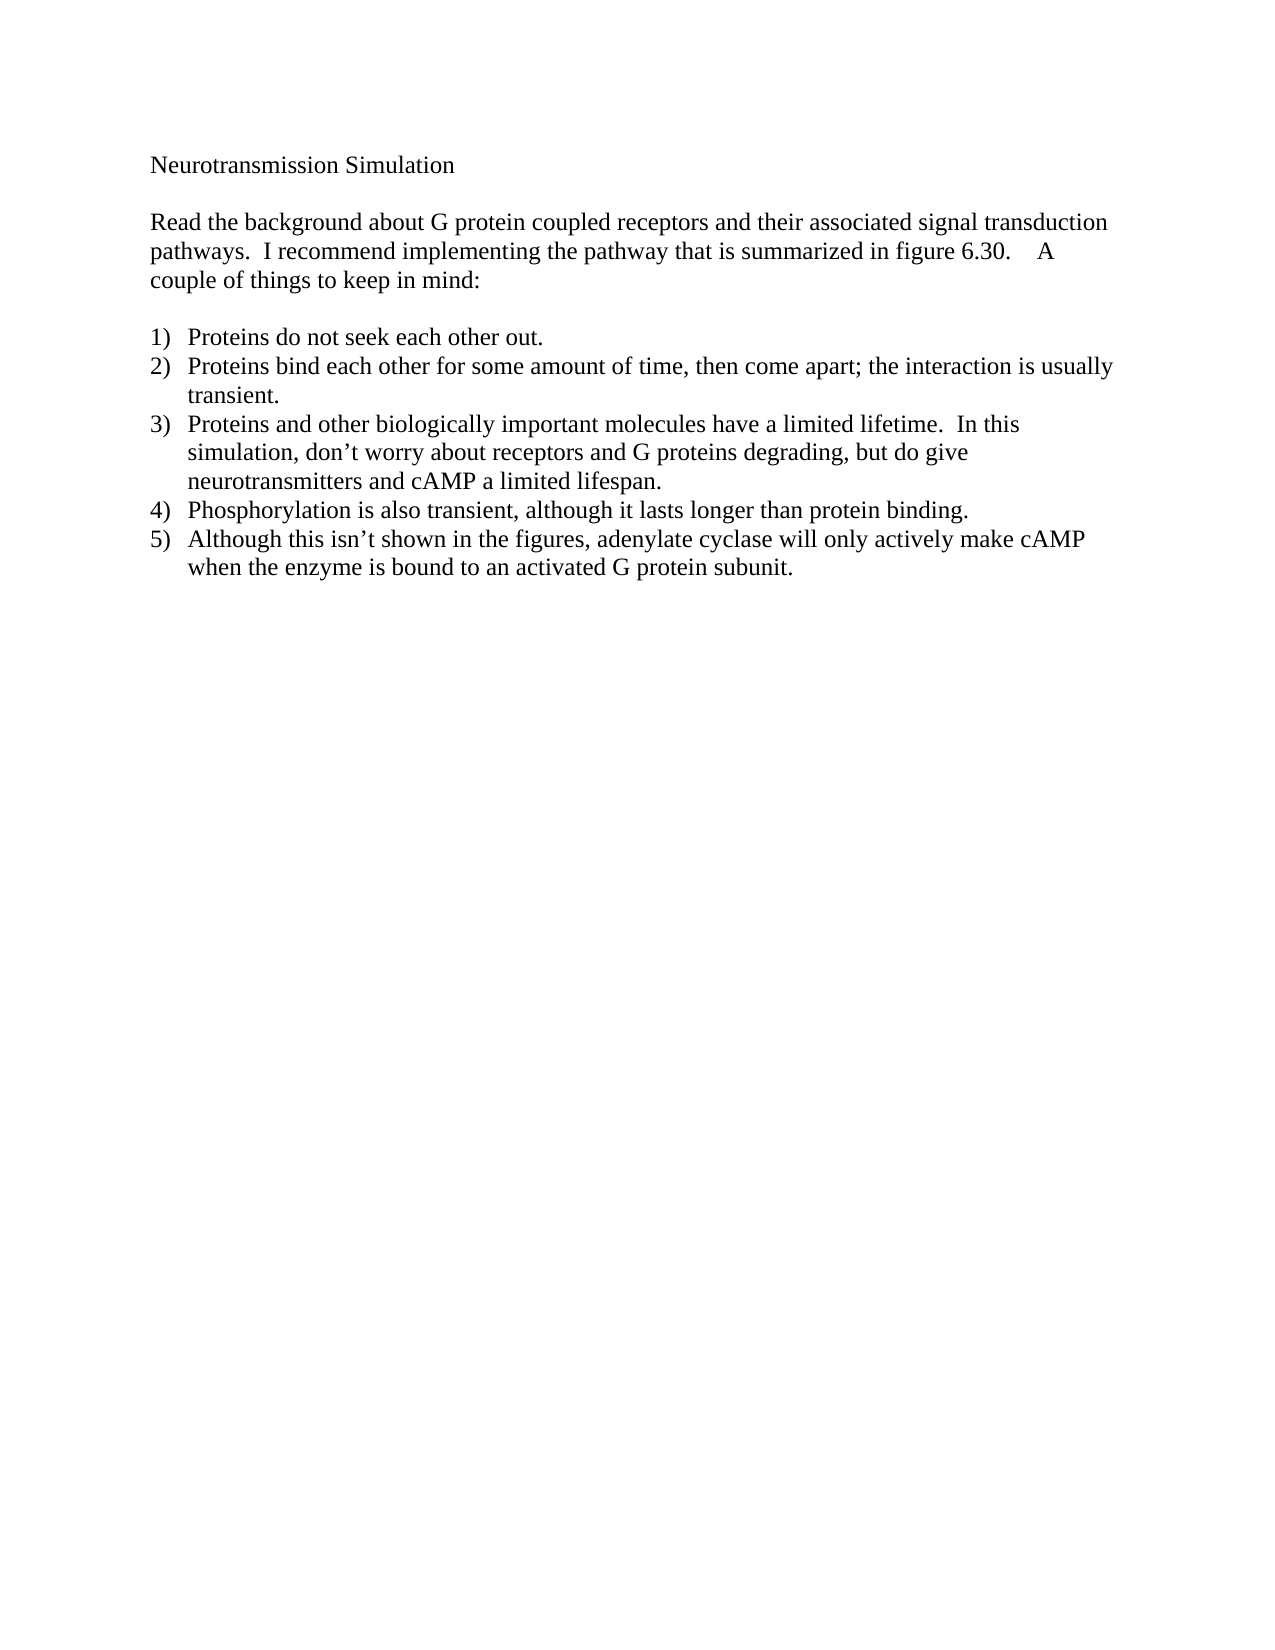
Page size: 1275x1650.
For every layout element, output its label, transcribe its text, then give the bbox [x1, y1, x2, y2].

text Read the background about G protein coupled receptors and their associated signal transduction pathways. I recommend implementing the pathway that is summarized in figure 6.30. A couple of things to keep in mind: [150, 207, 1125, 294]
list Proteins bind each other for some amount of time, then come apart; the interaction is usually transient. [150, 351, 1125, 409]
list Proteins and other biologically important molecules have a limited lifetime. In this simulation, don’t worry about receptors and G proteins degrading, but do give neurotransmitters and cAMP a limited lifespan. [150, 409, 1125, 495]
list Proteins do not seek each other out. [150, 322, 1125, 351]
list Phosphorylation is also transient, although it lasts longer than protein binding. [150, 495, 1125, 524]
list Although this isn’t shown in the figures, adenylate cyclase will only actively make cAMP when the enzyme is bound to an activated G protein subunit. [150, 524, 1125, 581]
text Neurotransmission Simulation [150, 150, 1125, 179]
